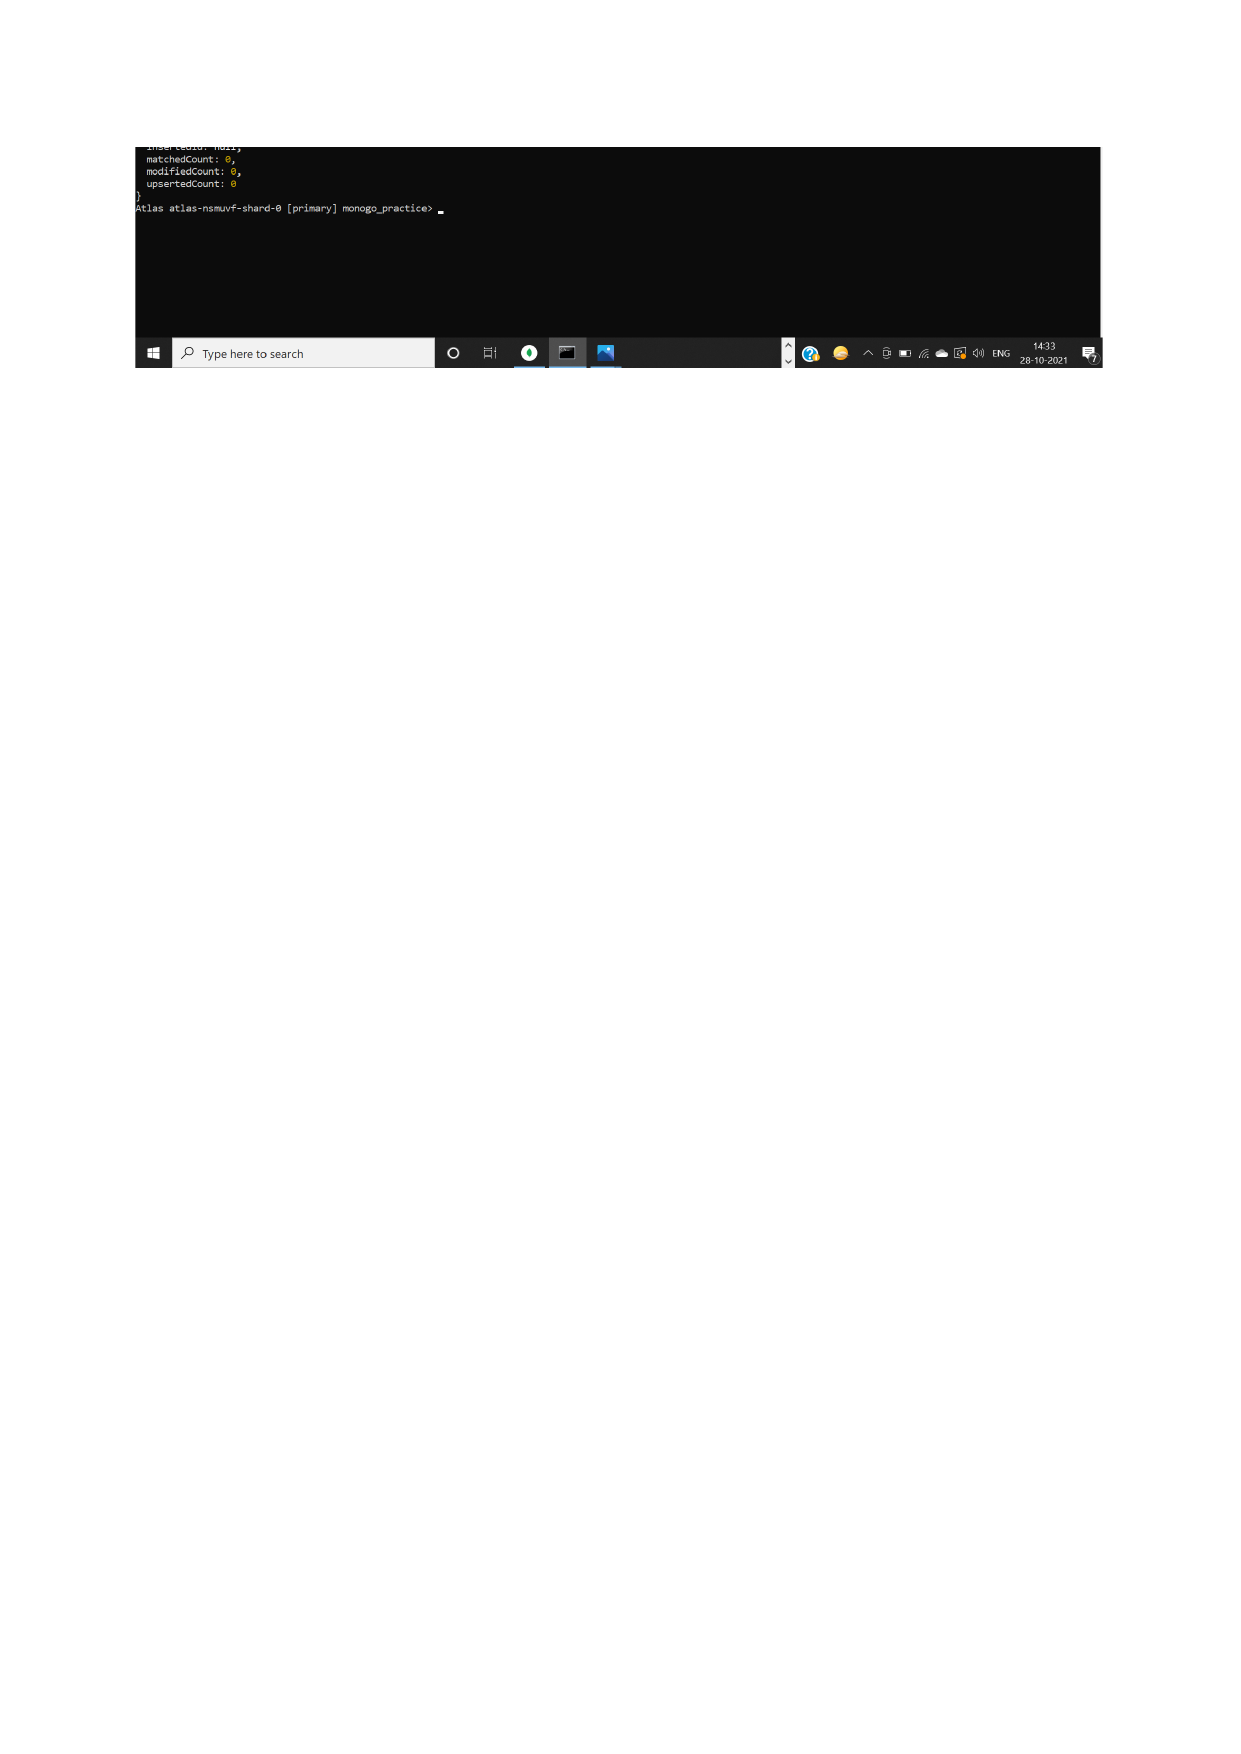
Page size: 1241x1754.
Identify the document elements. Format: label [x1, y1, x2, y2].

picture [135, 147, 1103, 368]
